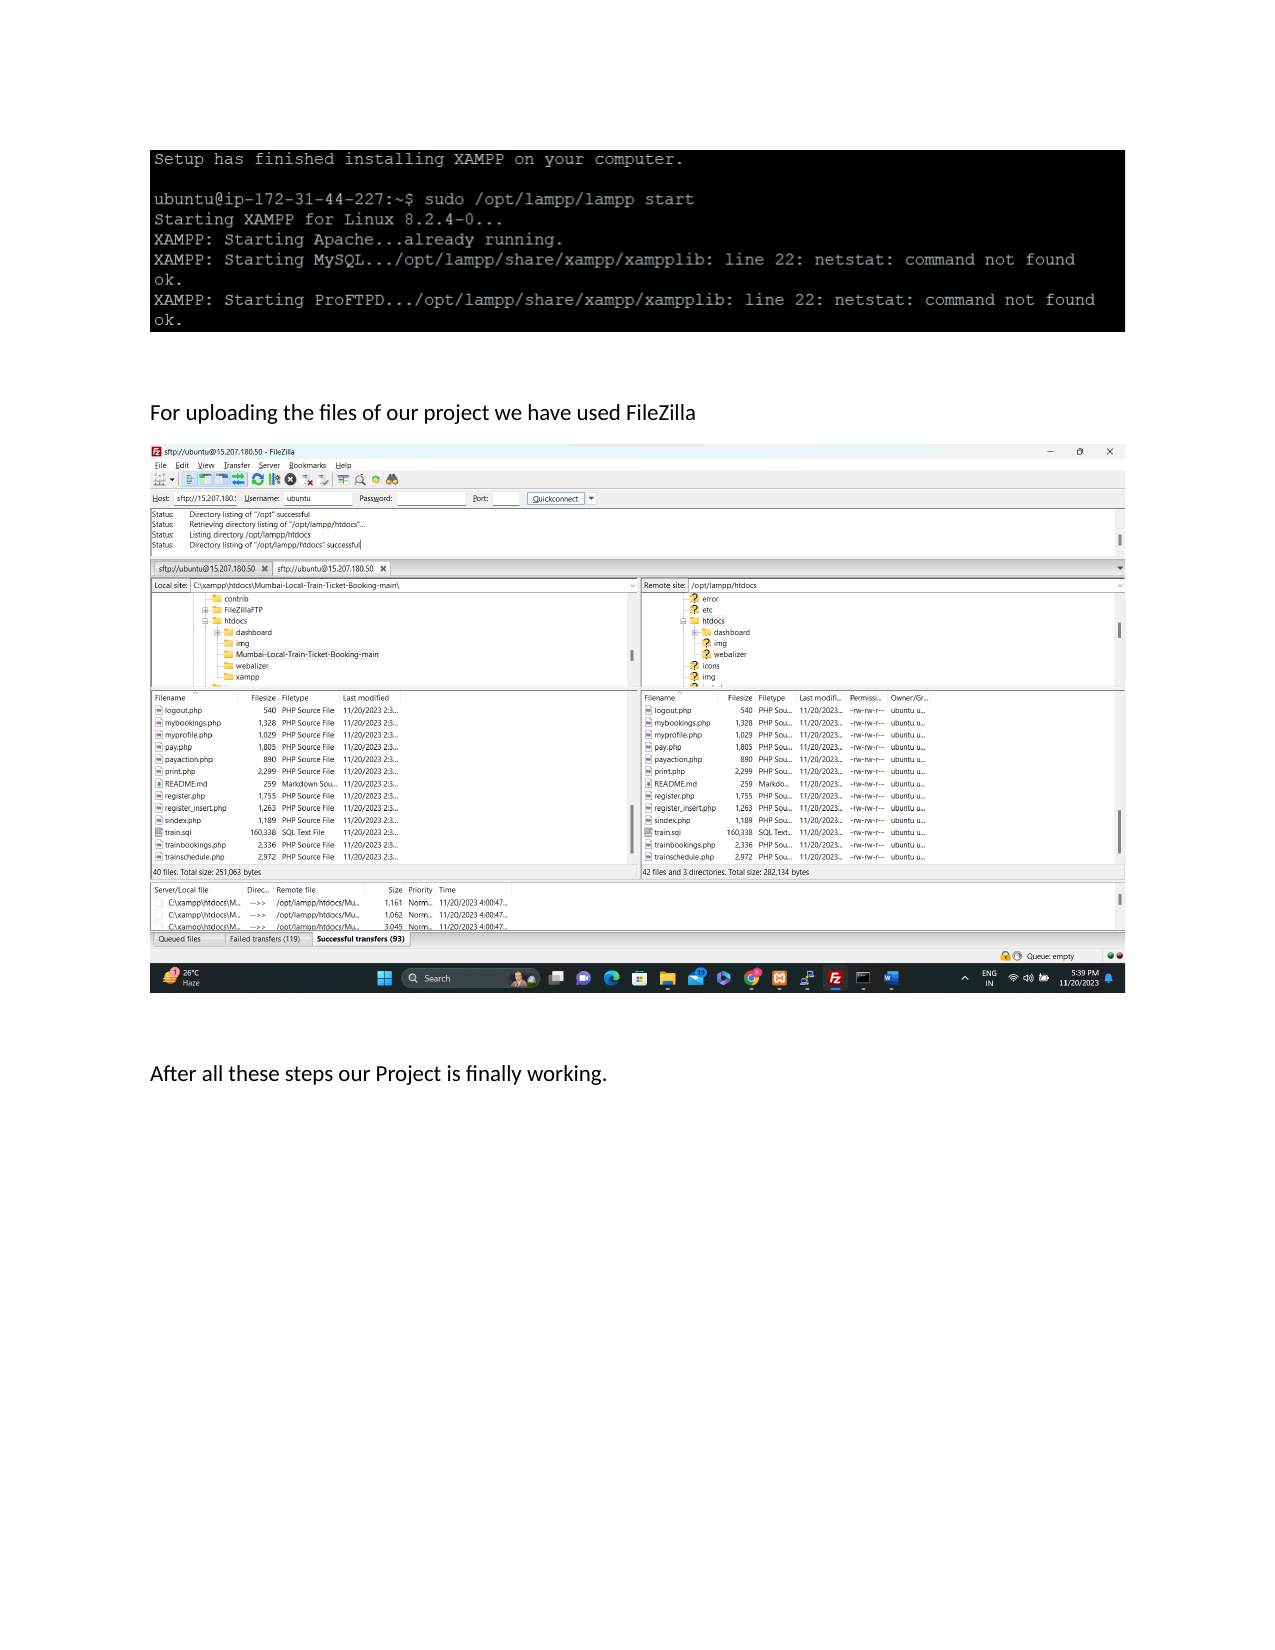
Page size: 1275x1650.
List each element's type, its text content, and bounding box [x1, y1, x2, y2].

picture [150, 444, 1125, 993]
text For uploading the files of our project we have used FileZilla [150, 398, 1125, 426]
text After all these steps our Project is finally working. [150, 1059, 1125, 1087]
picture [150, 150, 1125, 332]
